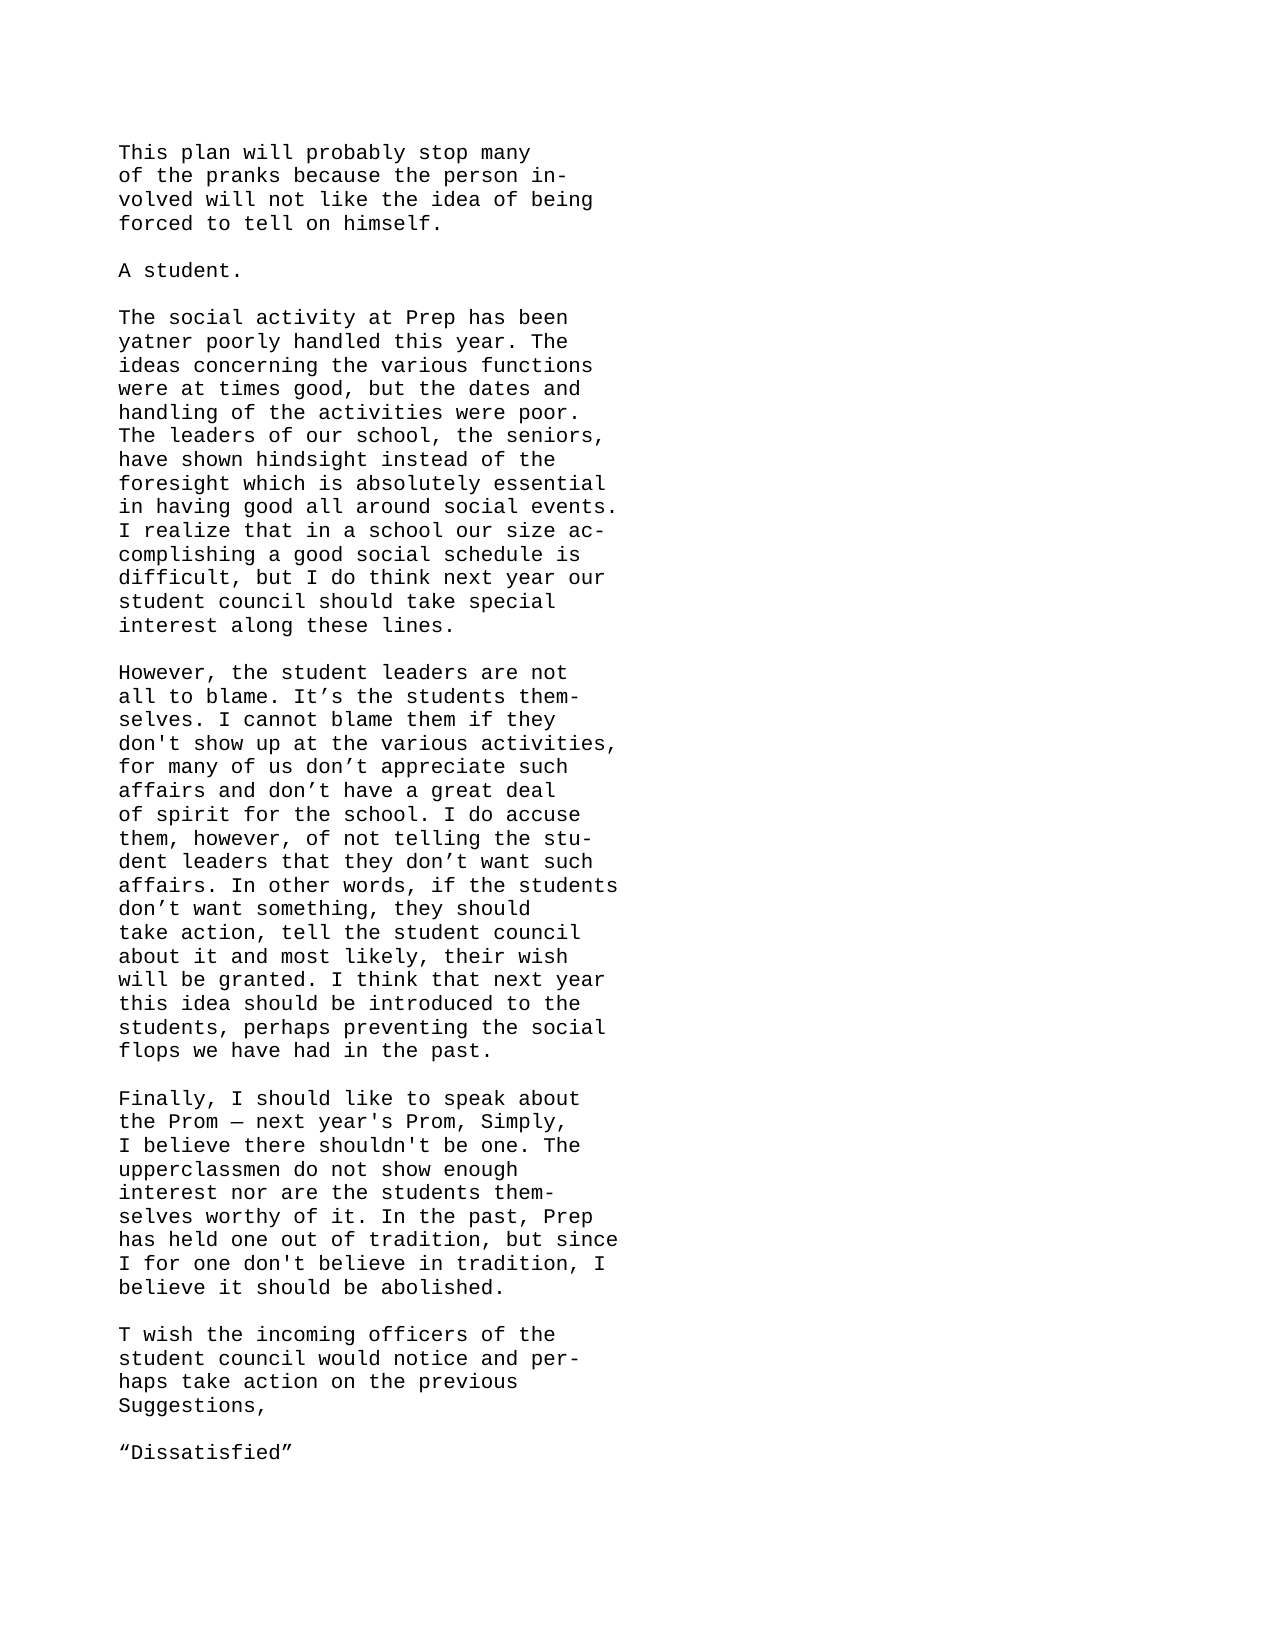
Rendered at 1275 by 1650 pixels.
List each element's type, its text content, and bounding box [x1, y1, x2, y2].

text I for one don't believe in tradition, I [118, 1253, 1157, 1277]
text forced to tell on himself. [118, 213, 1157, 236]
text the Prom — next year's Prom, Simply, [118, 1111, 1157, 1135]
text in having good all around social events. [118, 496, 1157, 520]
text upperclassmen do not show enough [118, 1158, 1157, 1182]
text of spirit for the school. I do accuse [118, 804, 1157, 827]
text don't show up at the various activities, [118, 733, 1157, 757]
text were at times good, but the dates and [118, 378, 1157, 402]
text them, however, of not telling the stu- [118, 827, 1157, 851]
text T wish the incoming officers of the [118, 1324, 1157, 1348]
text about it and most likely, their wish [118, 946, 1157, 969]
text flops we have had in the past. [118, 1040, 1157, 1064]
text interest along these lines. [118, 615, 1157, 638]
text have shown hindsight instead of the [118, 449, 1157, 473]
text affairs. In other words, if the students [118, 875, 1157, 898]
text interest nor are the students them- [118, 1182, 1157, 1206]
text A student. [118, 260, 1157, 284]
text handling of the activities were poor. [118, 402, 1157, 426]
text selves. I cannot blame them if they [118, 709, 1157, 733]
text haps take action on the previous [118, 1371, 1157, 1395]
text This plan will probably stop many [118, 142, 1157, 165]
text I realize that in a school our size ac- [118, 520, 1157, 544]
text will be granted. I think that next year [118, 969, 1157, 993]
text students, perhaps preventing the social [118, 1017, 1157, 1040]
text of the pranks because the person in- [118, 165, 1157, 189]
text volved will not like the idea of being [118, 189, 1157, 213]
text yatner poorly handled this year. The [118, 331, 1157, 354]
text student council would notice and per- [118, 1348, 1157, 1371]
text dent leaders that they don’t want such [118, 851, 1157, 875]
text selves worthy of it. In the past, Prep [118, 1206, 1157, 1229]
text student council should take special [118, 591, 1157, 615]
text difficult, but I do think next year our [118, 567, 1157, 591]
text Suggestions, [118, 1395, 1157, 1419]
text take action, tell the student council [118, 922, 1157, 946]
text I believe there shouldn't be one. The [118, 1135, 1157, 1158]
text complishing a good social schedule is [118, 544, 1157, 567]
text “Dissatisfied” [118, 1442, 1157, 1466]
text has held one out of tradition, but since [118, 1229, 1157, 1253]
text for many of us don’t appreciate such [118, 757, 1157, 780]
text believe it should be abolished. [118, 1277, 1157, 1300]
text don’t want something, they should [118, 898, 1157, 922]
text The social activity at Prep has been [118, 307, 1157, 331]
text affairs and don’t have a great deal [118, 780, 1157, 804]
text However, the student leaders are not [118, 662, 1157, 686]
text this idea should be introduced to the [118, 993, 1157, 1017]
text The leaders of our school, the seniors, [118, 426, 1157, 449]
text foresight which is absolutely essential [118, 473, 1157, 496]
text all to blame. It’s the students them- [118, 686, 1157, 709]
text ideas concerning the various functions [118, 354, 1157, 378]
text Finally, I should like to speak about [118, 1088, 1157, 1111]
